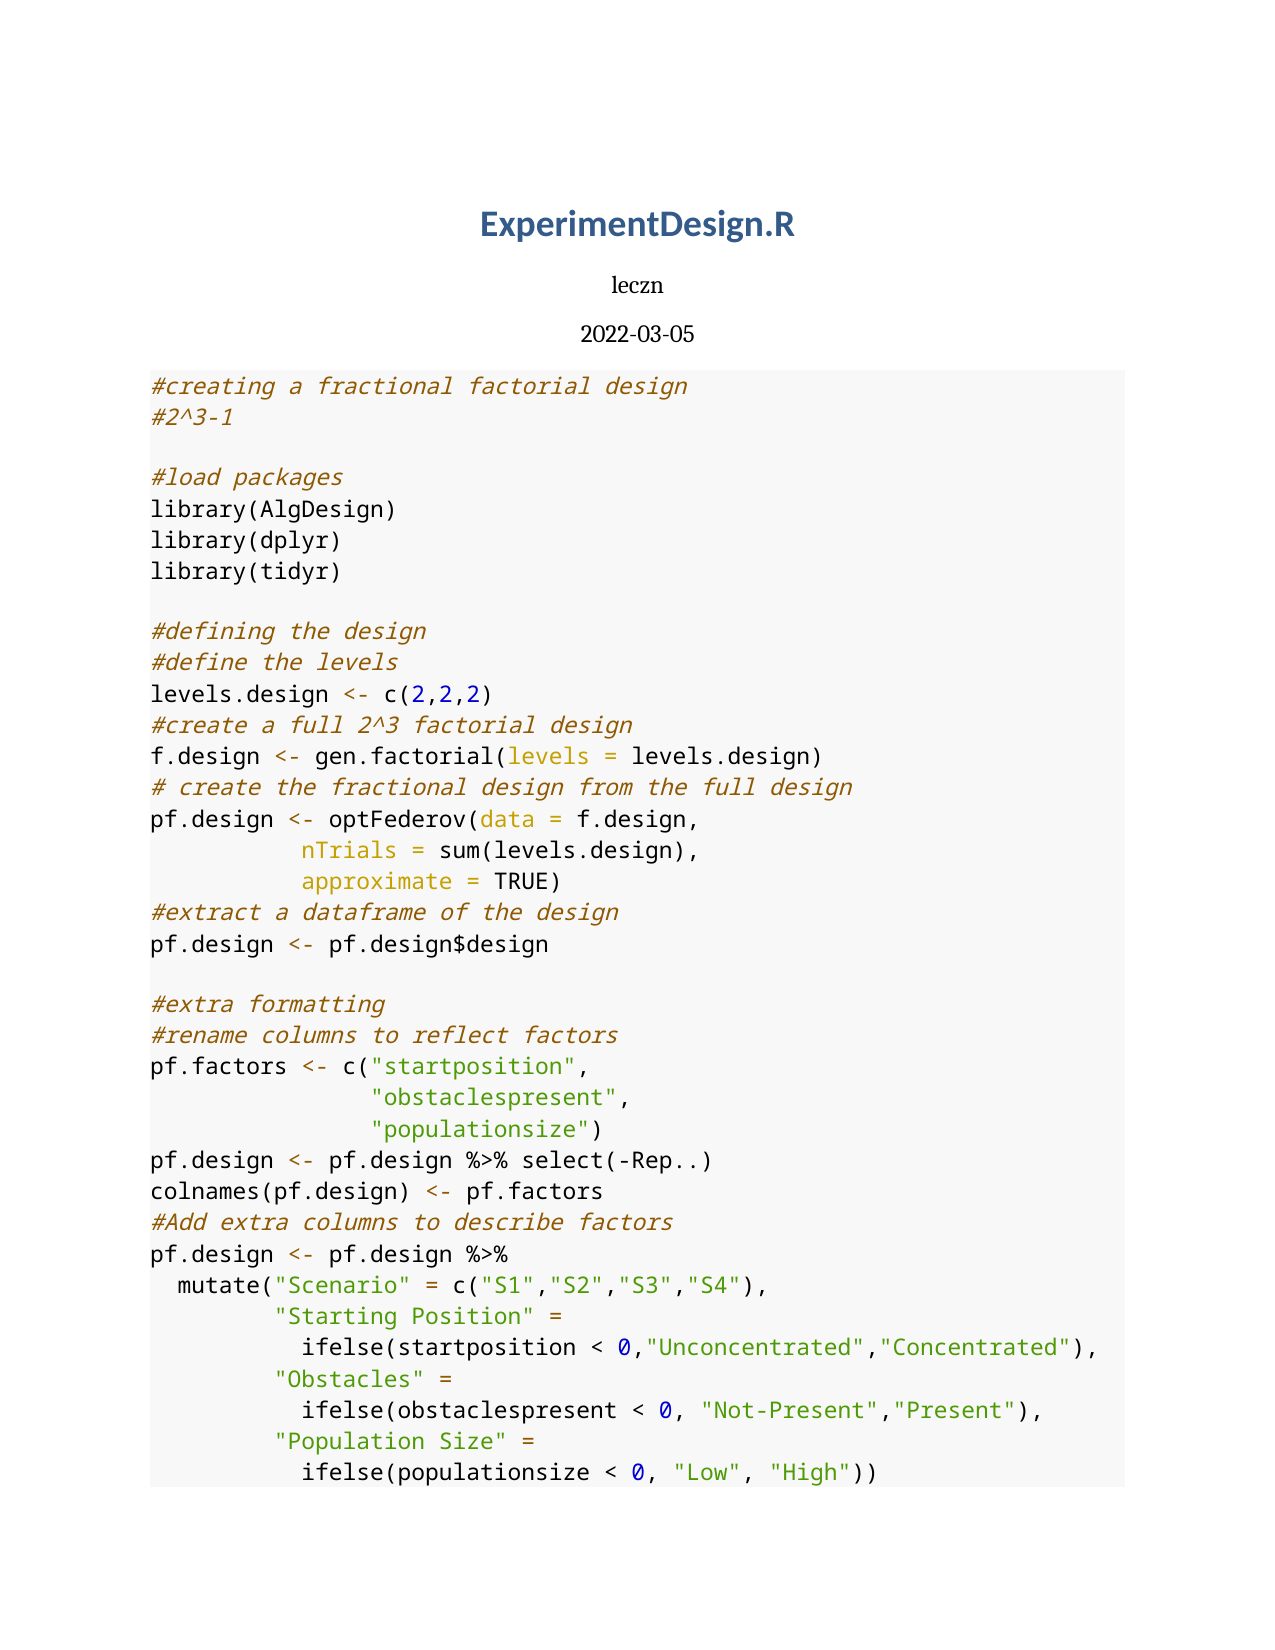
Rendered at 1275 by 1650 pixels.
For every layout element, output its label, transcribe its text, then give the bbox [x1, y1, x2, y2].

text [150, 370, 1125, 1487]
text leczn [150, 271, 1125, 299]
text 2022-03-05 [150, 320, 1125, 349]
title ExperimentDesign.R [150, 200, 1125, 246]
